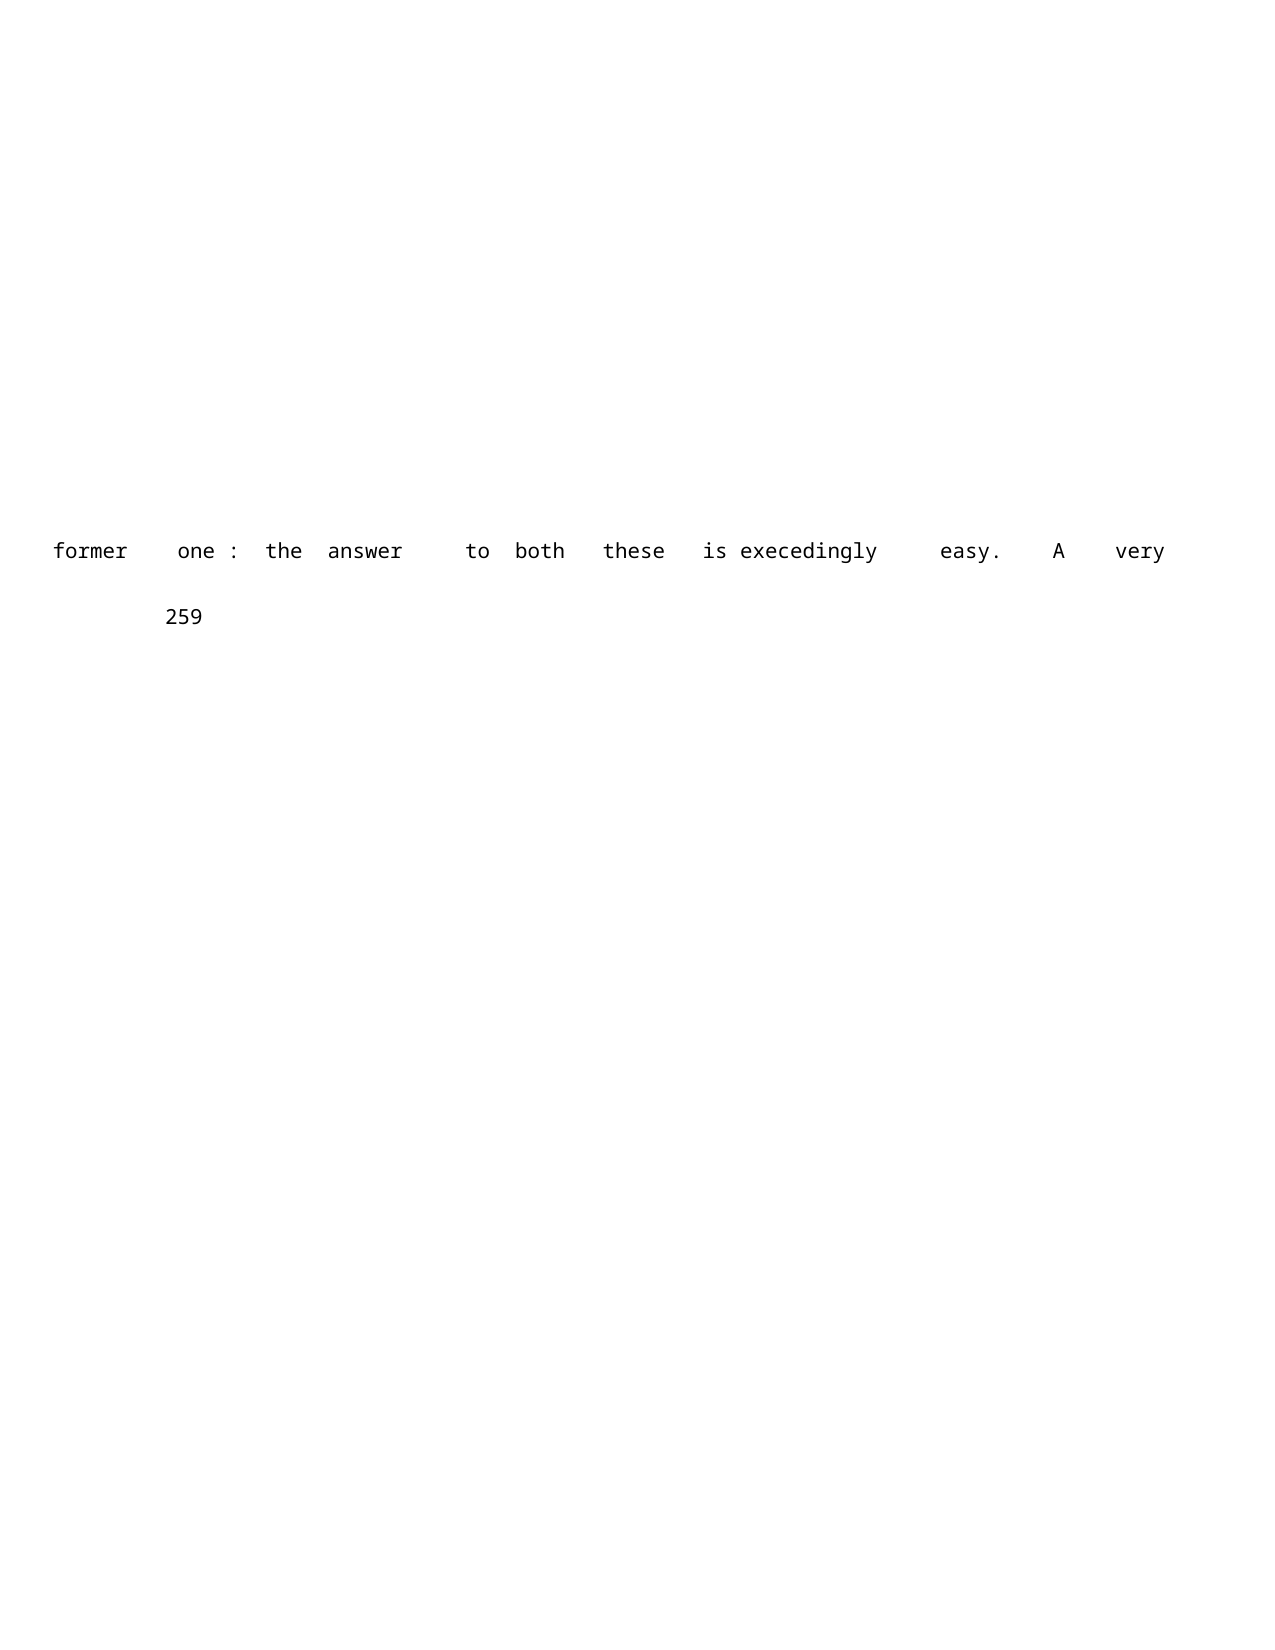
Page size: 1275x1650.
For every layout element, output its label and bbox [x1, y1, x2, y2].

text [15, 15, 1260, 1149]
